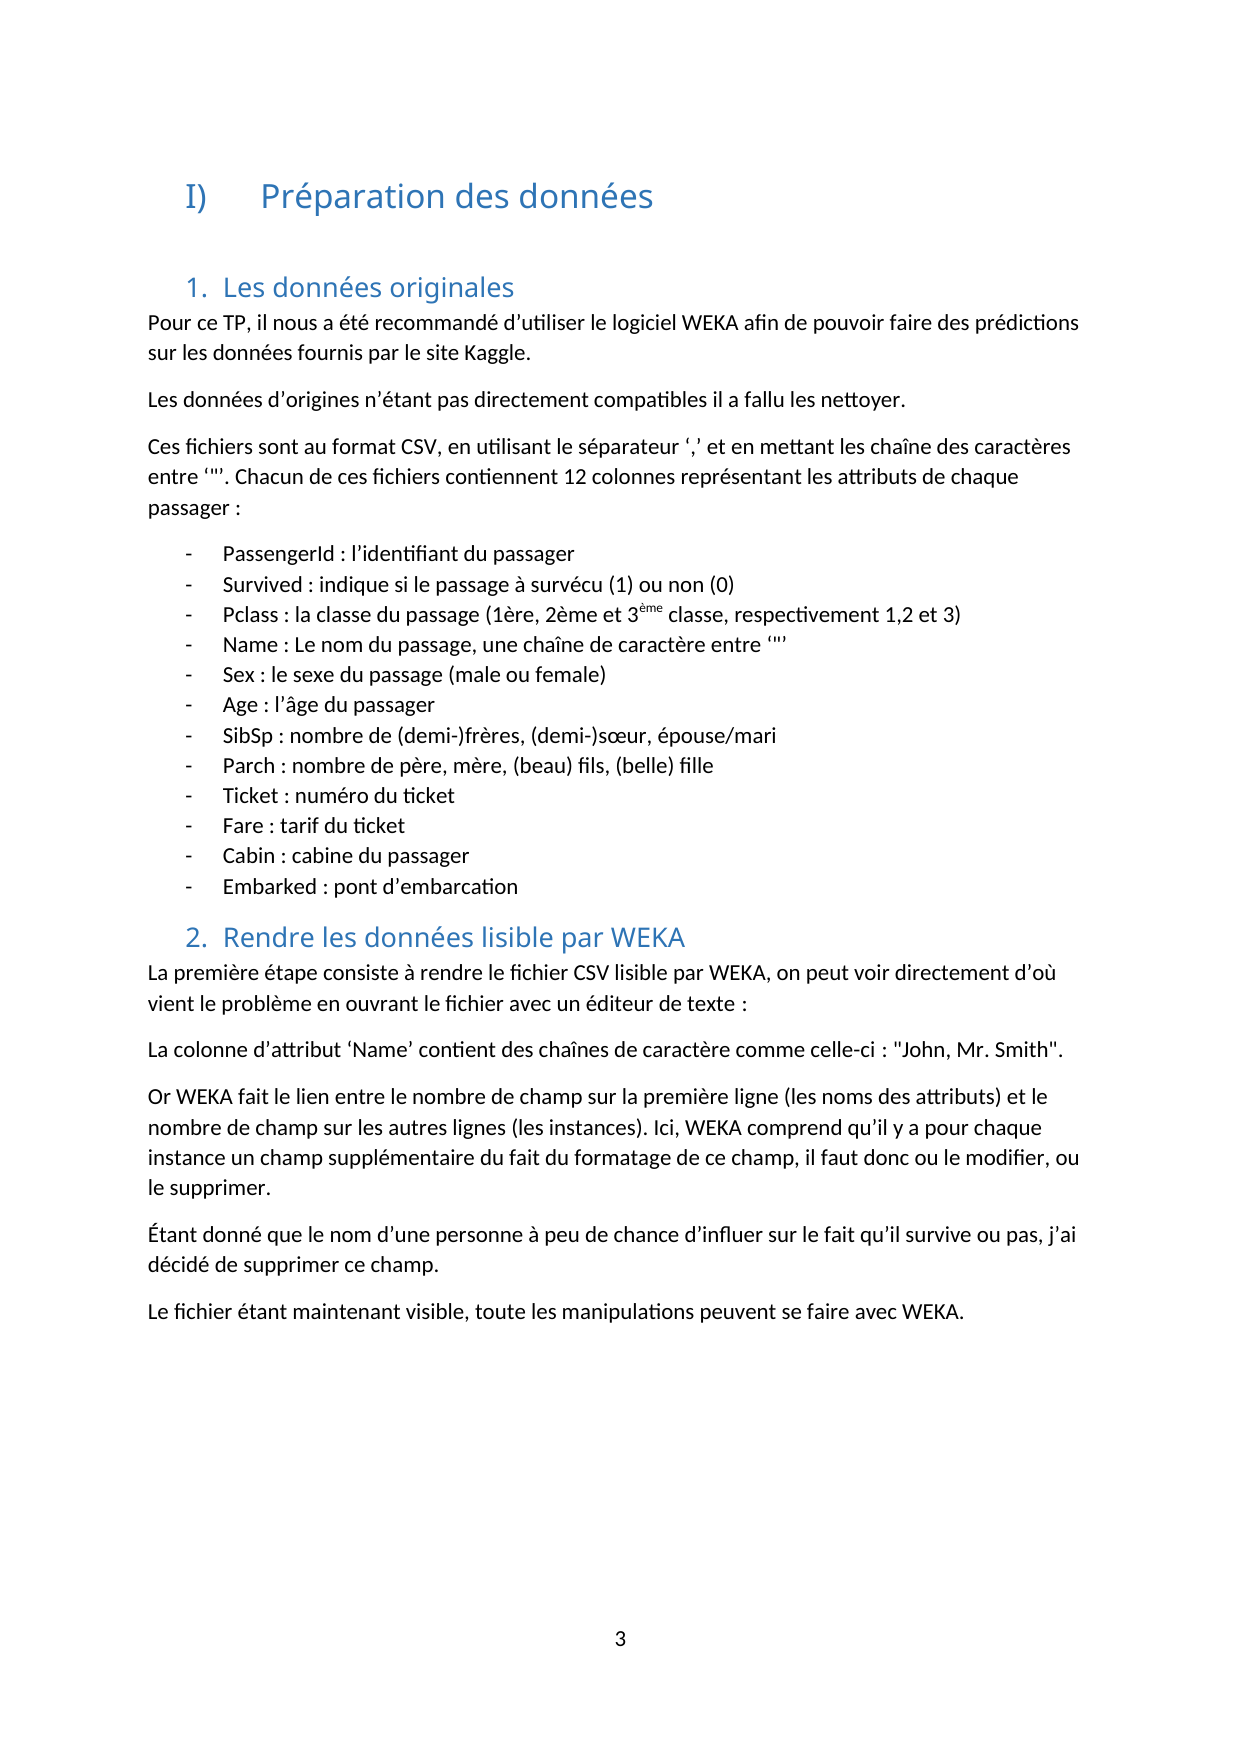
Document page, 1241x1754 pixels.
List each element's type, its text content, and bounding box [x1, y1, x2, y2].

list Age : l’âge du passager [185, 691, 1093, 718]
text Pour ce TP, il nous a été recommandé d’utiliser le logiciel WEKA afin de pouvoir faire des prédictions sur les données fournis par le site Kaggle. [148, 308, 1093, 366]
list Embarked : pont d’embarcation [185, 872, 1093, 900]
text Les données d’origines n’étant pas directement compatibles il a fallu les nettoyer. [148, 385, 1093, 413]
list Pclass : la classe du passage (1ère, 2ème et 3ème classe, respectivement 1,2 et 3) [185, 600, 1093, 628]
list Ticket : numéro du ticket [185, 781, 1093, 809]
list PassengerId : l’identifiant du passager [185, 539, 1093, 567]
text La colonne d’attribut ‘Name’ contient des chaînes de caractère comme celle-ci : "John, Mr. Smith". [148, 1036, 1093, 1063]
text Ces fichiers sont au format CSV, en utilisant le séparateur ‘,’ et en mettant les chaîne des caractères entre ‘"’. Chacun de ces fichiers contiennent 12 colonnes représentant les attributs de chaque passager : [148, 432, 1093, 521]
text Le fichier étant maintenant visible, toute les manipulations peuvent se faire avec WEKA. [148, 1297, 1093, 1325]
list Survived : indique si le passage à survécu (1) ou non (0) [185, 570, 1093, 598]
subtitle Rendre les données lisible par WEKA [185, 919, 1093, 956]
subtitle Les données originales [185, 268, 1093, 305]
text Or WEKA fait le lien entre le nombre de champ sur la première ligne (les noms des attributs) et le nombre de champ sur les autres lignes (les instances). Ici, WEKA comprend qu’il y a pour chaque instance un champ supplémentaire du fait du formatage de ce champ, il faut donc ou le modifier, ou le supprimer. [148, 1082, 1093, 1201]
list Parch : nombre de père, mère, (beau) fils, (belle) fille [185, 751, 1093, 779]
list Fare : tarif du ticket [185, 811, 1093, 839]
list Name : Le nom du passage, une chaîne de caractère entre ‘"’ [185, 630, 1093, 658]
text La première étape consiste à rendre le fichier CSV lisible par WEKA, on peut voir directement d’où vient le problème en ouvrant le fichier avec un éditeur de texte : [148, 958, 1093, 1017]
list Sex : le sexe du passage (male ou female) [185, 660, 1093, 688]
list SibSp : nombre de (demi-)frères, (demi-)sœur, épouse/mari [185, 721, 1093, 749]
list Cabin : cabine du passager [185, 842, 1093, 869]
text Étant donné que le nom d’une personne à peu de chance d’influer sur le fait qu’il survive ou pas, j’ai décidé de supprimer ce champ. [148, 1220, 1093, 1278]
subtitle Préparation des données [185, 173, 1093, 218]
